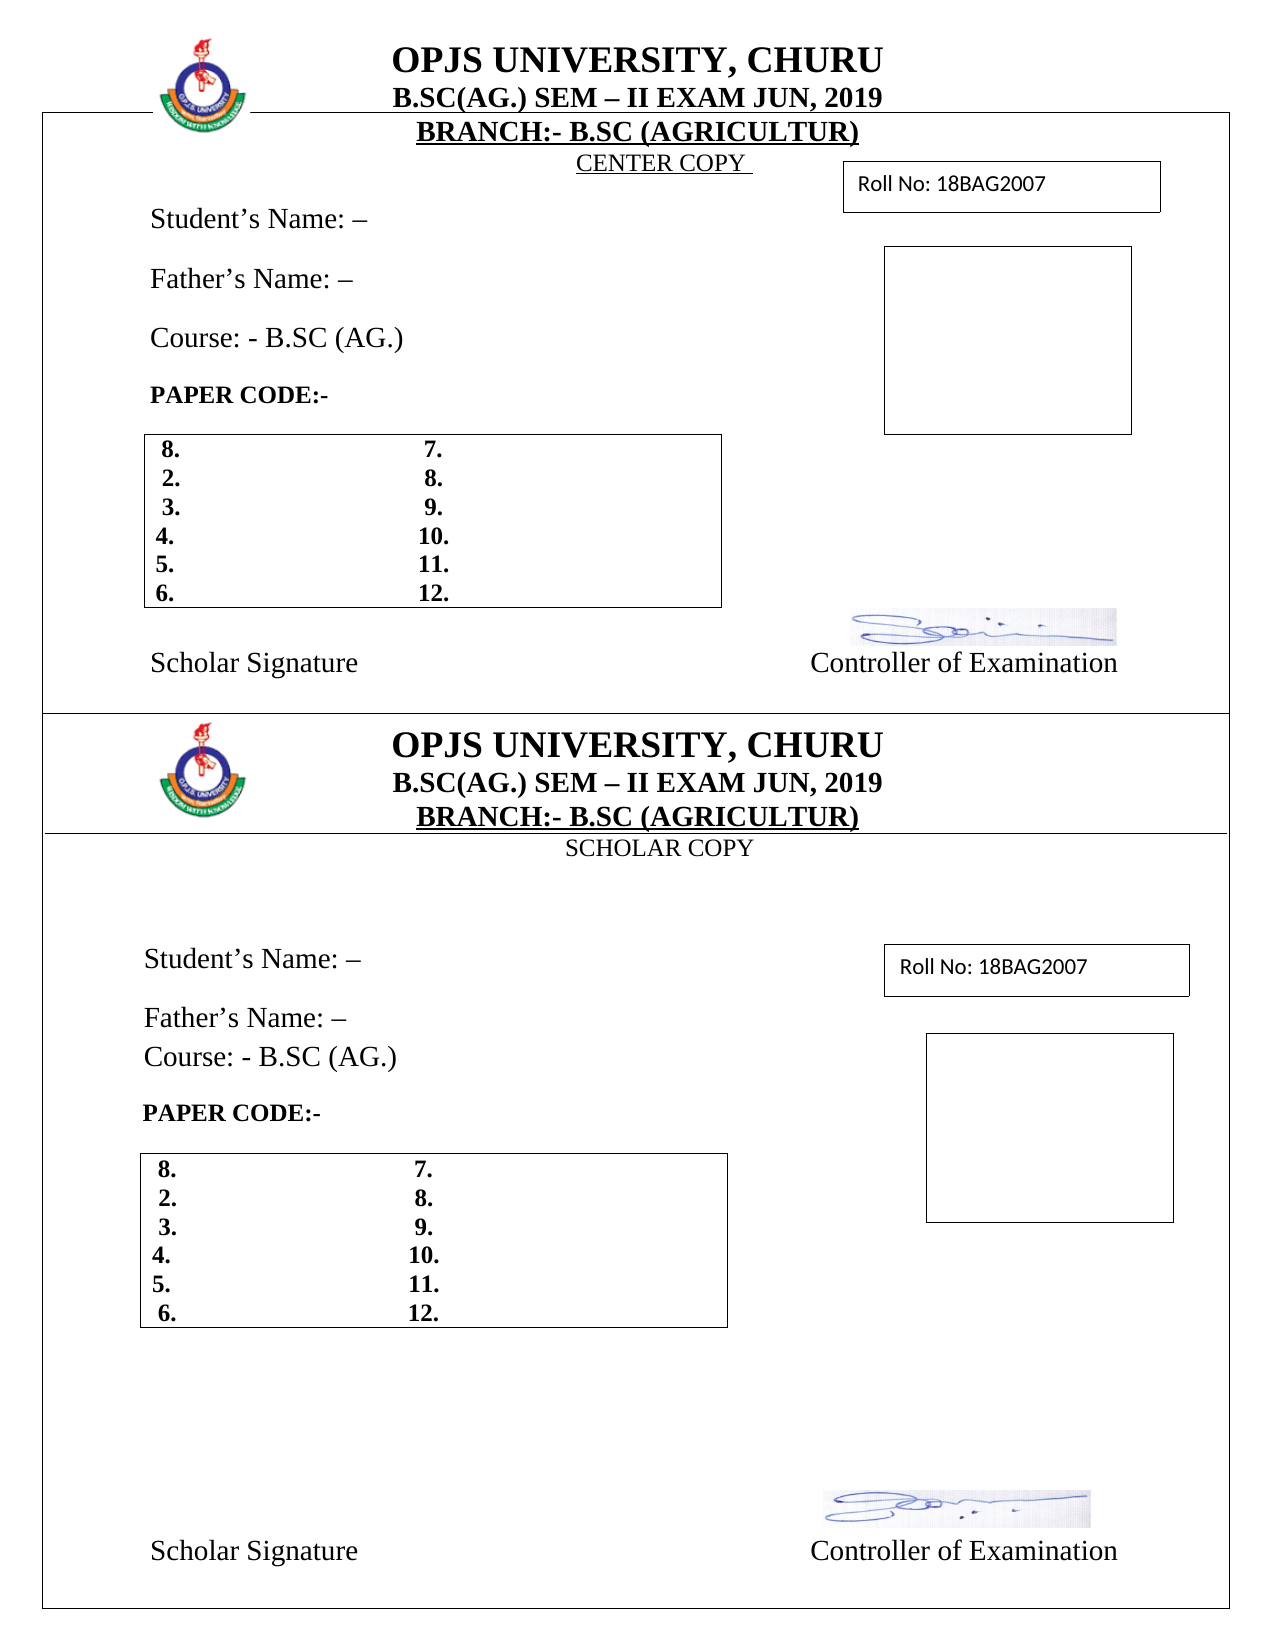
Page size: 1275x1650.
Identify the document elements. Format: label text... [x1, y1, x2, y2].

table_header SCHOLAR COPY Student’s Name: – Father’s Name: – Course: - B.SC (AG.) PAPER CODE:- [45, 834, 1227, 1420]
text OPJS UNIVERSITY, CHURU [251, 722, 1125, 765]
table_header 7. 2. 8. 3. 9. 4. 10. 5. 11. 6. 12. [145, 435, 721, 607]
picture [823, 1490, 1091, 1528]
picture [153, 722, 251, 833]
text Father’s Name: – [150, 261, 884, 294]
text Student’s Name: – [150, 202, 1125, 235]
text Scholar Signature Controller of Examination [150, 1533, 1125, 1566]
text CENTER COPY [150, 148, 1172, 176]
text B.SC(AG.) SEM – II EXAM JUN, 2019 [251, 81, 1125, 114]
text B.SC(AG.) SEM – II EXAM JUN, 2019 [251, 765, 1125, 799]
text Course: - B.SC (AG.) [150, 320, 884, 354]
text OPJS UNIVERSITY, CHURU [251, 37, 1125, 81]
text PAPER CODE:- [150, 380, 884, 408]
picture [850, 608, 1117, 646]
text BRANCH:- B.SC (AGRICULTUR) [150, 114, 1125, 148]
picture [153, 37, 251, 147]
text BRANCH:- B.SC (AGRICULTUR) [251, 799, 1125, 832]
text Scholar Signature Controller of Examination [150, 645, 1125, 679]
